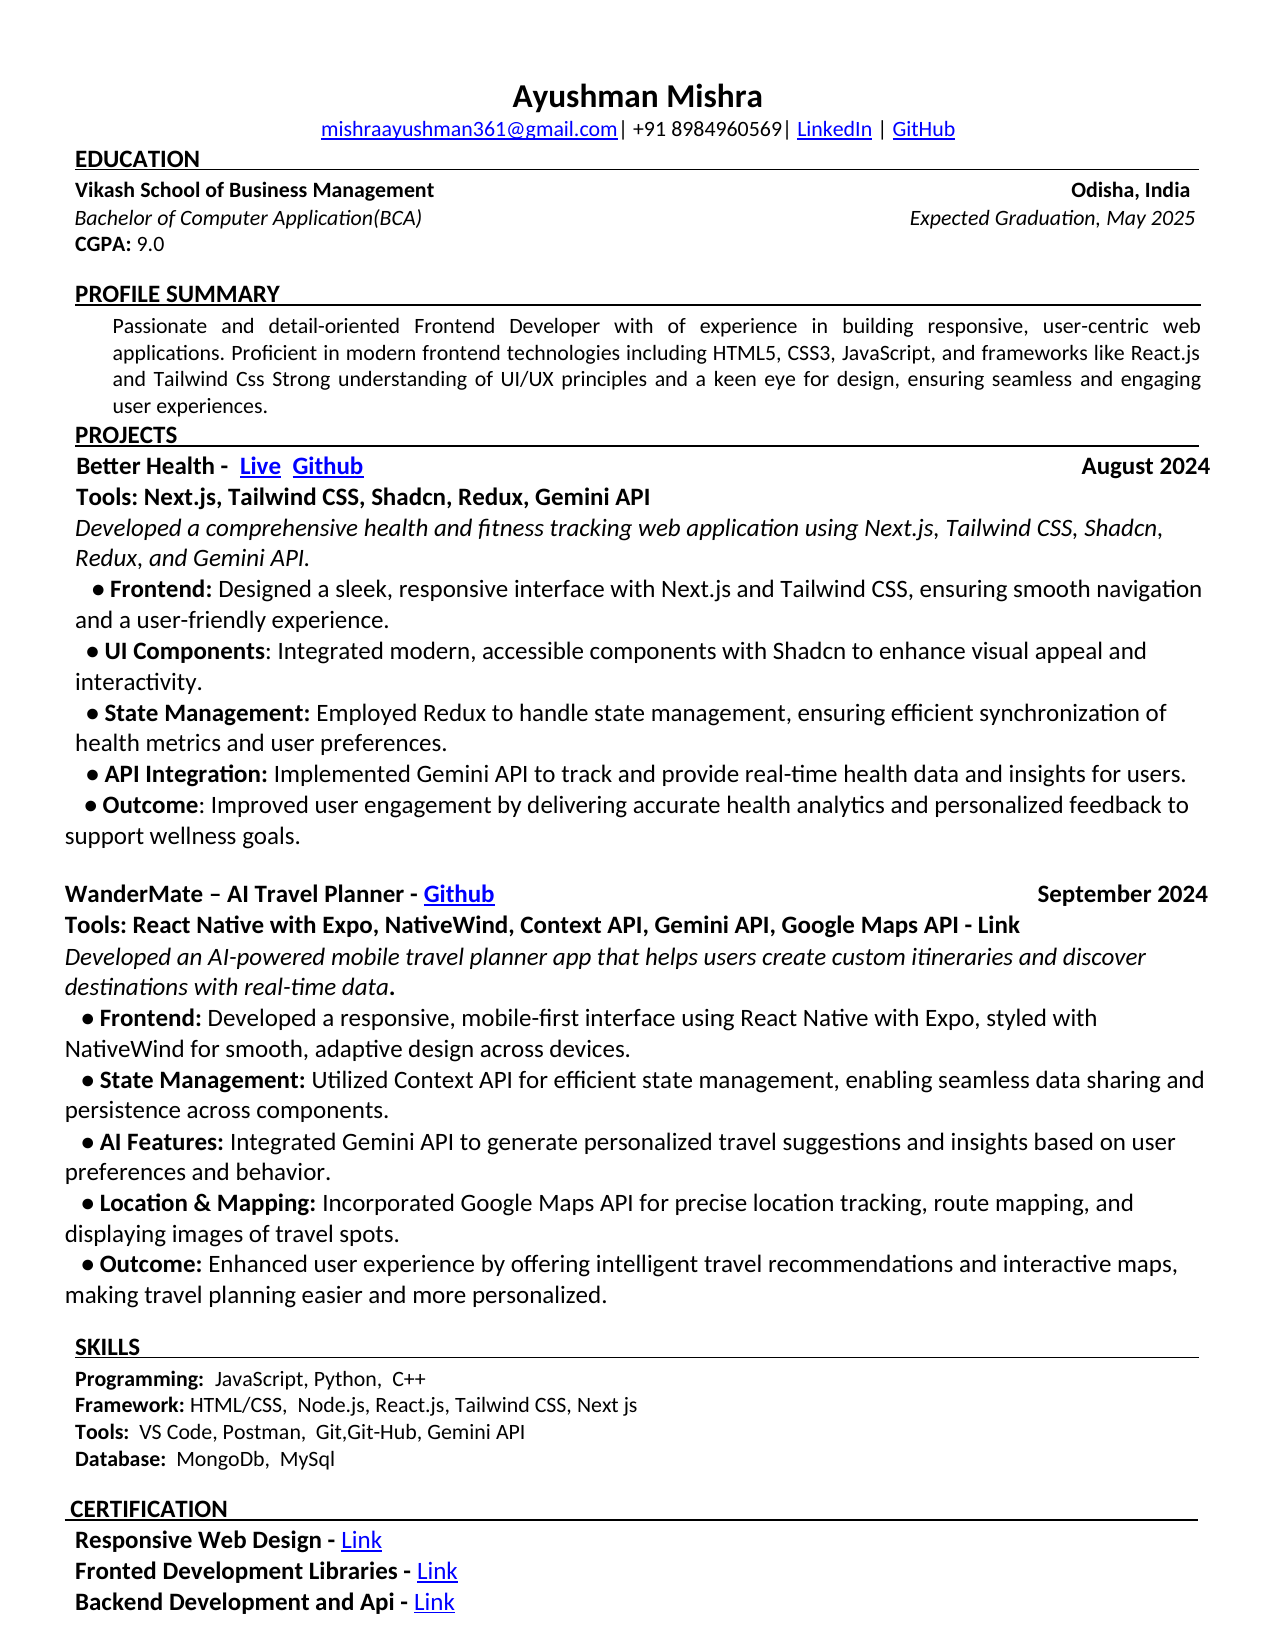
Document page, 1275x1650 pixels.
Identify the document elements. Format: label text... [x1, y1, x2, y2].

subtitle Better Health - Live Github August 2024 [64, 450, 1212, 481]
subtitle Tools: Next.js, Tailwind CSS, Shadcn, Redux, Gemini API [64, 481, 1212, 512]
text • State Management: Utilized Context API for efficient state management, enabling seamless data sharing and persistence across components. [64, 1064, 1212, 1125]
subtitle • State Management: Employed Redux to handle state management, ensuring efficient synchronization of health metrics and user preferences. [75, 697, 1212, 758]
subtitle Developed a comprehensive health and fitness tracking web application using Next.js, Tailwind CSS, Shadcn, Redux, and Gemini API. [75, 512, 1212, 573]
text • Frontend: Developed a responsive, mobile-first interface using React Native with Expo, styled with NativeWind for smooth, adaptive design across devices. [64, 1002, 1212, 1063]
subtitle • UI Components: Integrated modern, accessible components with Shadcn to enhance visual appeal and [75, 635, 1212, 665]
text mishraayushman361@gmail.com| +91 8984960569| LinkedIn | GitHub [64, 115, 1211, 142]
subtitle PROJECTS [75, 419, 1212, 450]
text Tools: React Native with Expo, NativeWind, Context API, Gemini API, Google Maps API - Link [64, 909, 1212, 940]
text • Outcome: Improved user engagement by delivering accurate health analytics and personalized feedback to support wellness goals. [64, 789, 1212, 850]
text WanderMate – AI Travel Planner - Github September 2024 [64, 878, 1212, 909]
text Responsive Web Design - Link [75, 1524, 1212, 1554]
text Framework: HTML/CSS, Node.js, React.js, Tailwind CSS, Next js [75, 1392, 1212, 1418]
subtitle • Frontend: Designed a sleek, responsive interface with Next.js and Tailwind CSS, ensuring smooth navigation and a user-friendly experience. [75, 573, 1212, 634]
text Programming: JavaScript, Python, C++ [75, 1365, 1212, 1391]
text Bachelor of Computer Application(BCA) Expected Graduation, May 2025 [64, 204, 1207, 230]
text Backend Development and Api - Link [75, 1586, 1212, 1616]
text Database: MongoDb, MySql [75, 1445, 1212, 1472]
subtitle PROFILE SUMMARY [75, 278, 1212, 309]
text Passionate and detail-oriented Frontend Developer with of experience in building responsive, user-centric web applications. Proficient in modern frontend technologies including HTML5, CSS3, JavaScript, and frameworks like React.js and Tailwind Css Strong understanding of UI/UX principles and a keen eye for design, ensuring seamless and engaging user experiences. [112, 312, 1201, 419]
text Developed an AI-powered mobile travel planner app that helps users create custom itineraries and discover destinations with real-time data. [64, 941, 1212, 1002]
subtitle • API Integration: Implemented Gemini API to track and provide real-time health data and insights for users. [75, 758, 1212, 789]
subtitle CERTIFICATION [64, 1493, 1212, 1524]
text • Outcome: Enhanced user experience by offering intelligent travel recommendations and interactive maps, making travel planning easier and more personalized. [64, 1248, 1212, 1309]
text • AI Features: Integrated Gemini API to generate personalized travel suggestions and insights based on user preferences and behavior. [64, 1126, 1212, 1187]
text Fronted Development Libraries - Link [75, 1555, 1212, 1585]
subtitle interactivity. [75, 666, 1212, 696]
title Ayushman Mishra [64, 75, 1211, 115]
subtitle Vikash School of Business Management Odisha, India [75, 177, 1212, 203]
text • Location & Mapping: Incorporated Google Maps API for precise location tracking, route mapping, and displaying images of travel spots. [64, 1187, 1212, 1248]
subtitle SKILLS [75, 1331, 1212, 1361]
subtitle EDUCATION [75, 143, 1212, 173]
text Tools: VS Code, Postman, Git,Git-Hub, Gemini API [75, 1418, 1212, 1445]
text CGPA: 9.0 [75, 230, 1212, 257]
